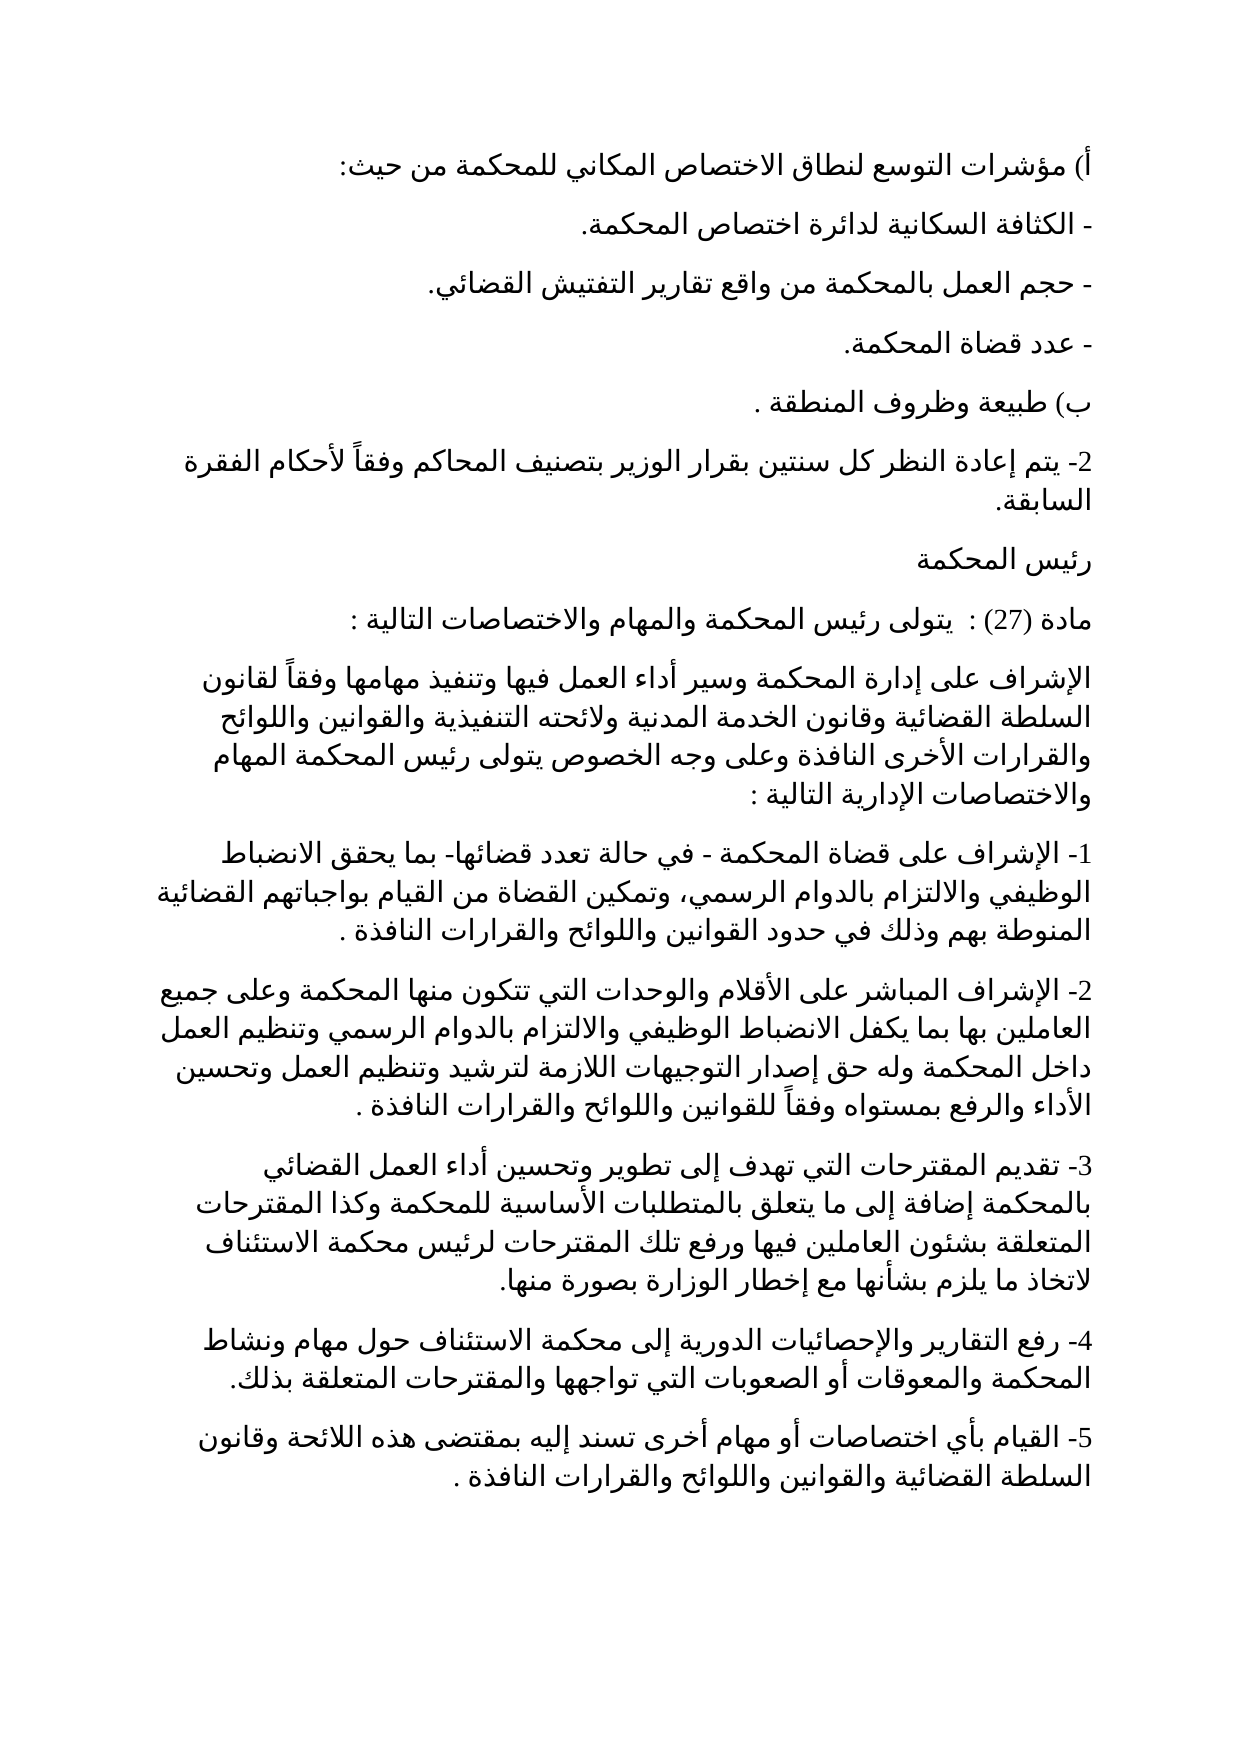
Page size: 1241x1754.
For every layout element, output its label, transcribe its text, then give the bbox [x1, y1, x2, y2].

text 1- الإشراف على قضاة المحكمة - في حالة تعدد قضائها- بما يحقق الانضباط الوظيفي والالتزام بالدوام الرسمي، وتمكين القضاة من القيام بواجباتهم القضائية المنوطة بهم وذلك في حدود القوانين واللوائح والقرارات النافذة . [148, 836, 1093, 947]
text ب‌) طبيعة وظروف المنطقة . [148, 385, 1093, 419]
text مادة (27) : يتولى رئيس المحكمة والمهام والاختصاصات التالية : [148, 602, 1093, 635]
text الإشراف على إدارة المحكمة وسير أداء العمل فيها وتنفيذ مهامها وفقاً لقانون السلطة القضائية وقانون الخدمة المدنية ولائحته التنفيذية والقوانين واللوائح والقرارات الأخرى النافذة وعلى وجه الخصوص يتولى رئيس المحكمة المهام والاختصاصات الإدارية التالية : [148, 661, 1093, 810]
text - حجم العمل بالمحكمة من واقع تقارير التفتيش القضائي. [148, 266, 1093, 300]
text - عدد قضاة المحكمة. [148, 326, 1093, 359]
text 2- الإشراف المباشر على الأقلام والوحدات التي تتكون منها المحكمة وعلى جميع العاملين بها بما يكفل الانضباط الوظيفي والالتزام بالدوام الرسمي وتنظيم العمل داخل المحكمة وله حق إصدار التوجيهات اللازمة لترشيد وتنظيم العمل وتحسين الأداء والرفع بمستواه وفقاً للقوانين واللوائح والقرارات النافذة . [148, 973, 1093, 1122]
text 2- يتم إعادة النظر كل سنتين بقرار الوزير بتصنيف المحاكم وفقاً لأحكام الفقرة السابقة. [148, 444, 1093, 517]
text 4- رفع التقارير والإحصائيات الدورية إلى محكمة الاستئناف حول مهام ونشاط المحكمة والمعوقات أو الصعوبات التي تواجهها والمقترحات المتعلقة بذلك. [148, 1323, 1093, 1395]
text 5- القيام بأي اختصاصات أو مهام أخرى تسند إليه بمقتضى هذه اللائحة وقانون السلطة القضائية والقوانين واللوائح والقرارات النافذة . [148, 1421, 1093, 1493]
text رئيس المحكمة [148, 542, 1093, 576]
text أ‌) مؤشرات التوسع لنطاق الاختصاص المكاني للمحكمة من حيث: [148, 148, 1093, 181]
text 3- تقديم المقترحات التي تهدف إلى تطوير وتحسين أداء العمل القضائي بالمحكمة إضافة إلى ما يتعلق بالمتطلبات الأساسية للمحكمة وكذا المقترحات المتعلقة بشئون العاملين فيها ورفع تلك المقترحات لرئيس محكمة الاستئناف لاتخاذ ما يلزم بشأنها مع إخطار الوزارة بصورة منها. [148, 1148, 1093, 1297]
text - الكثافة السكانية لدائرة اختصاص المحكمة. [148, 207, 1093, 241]
